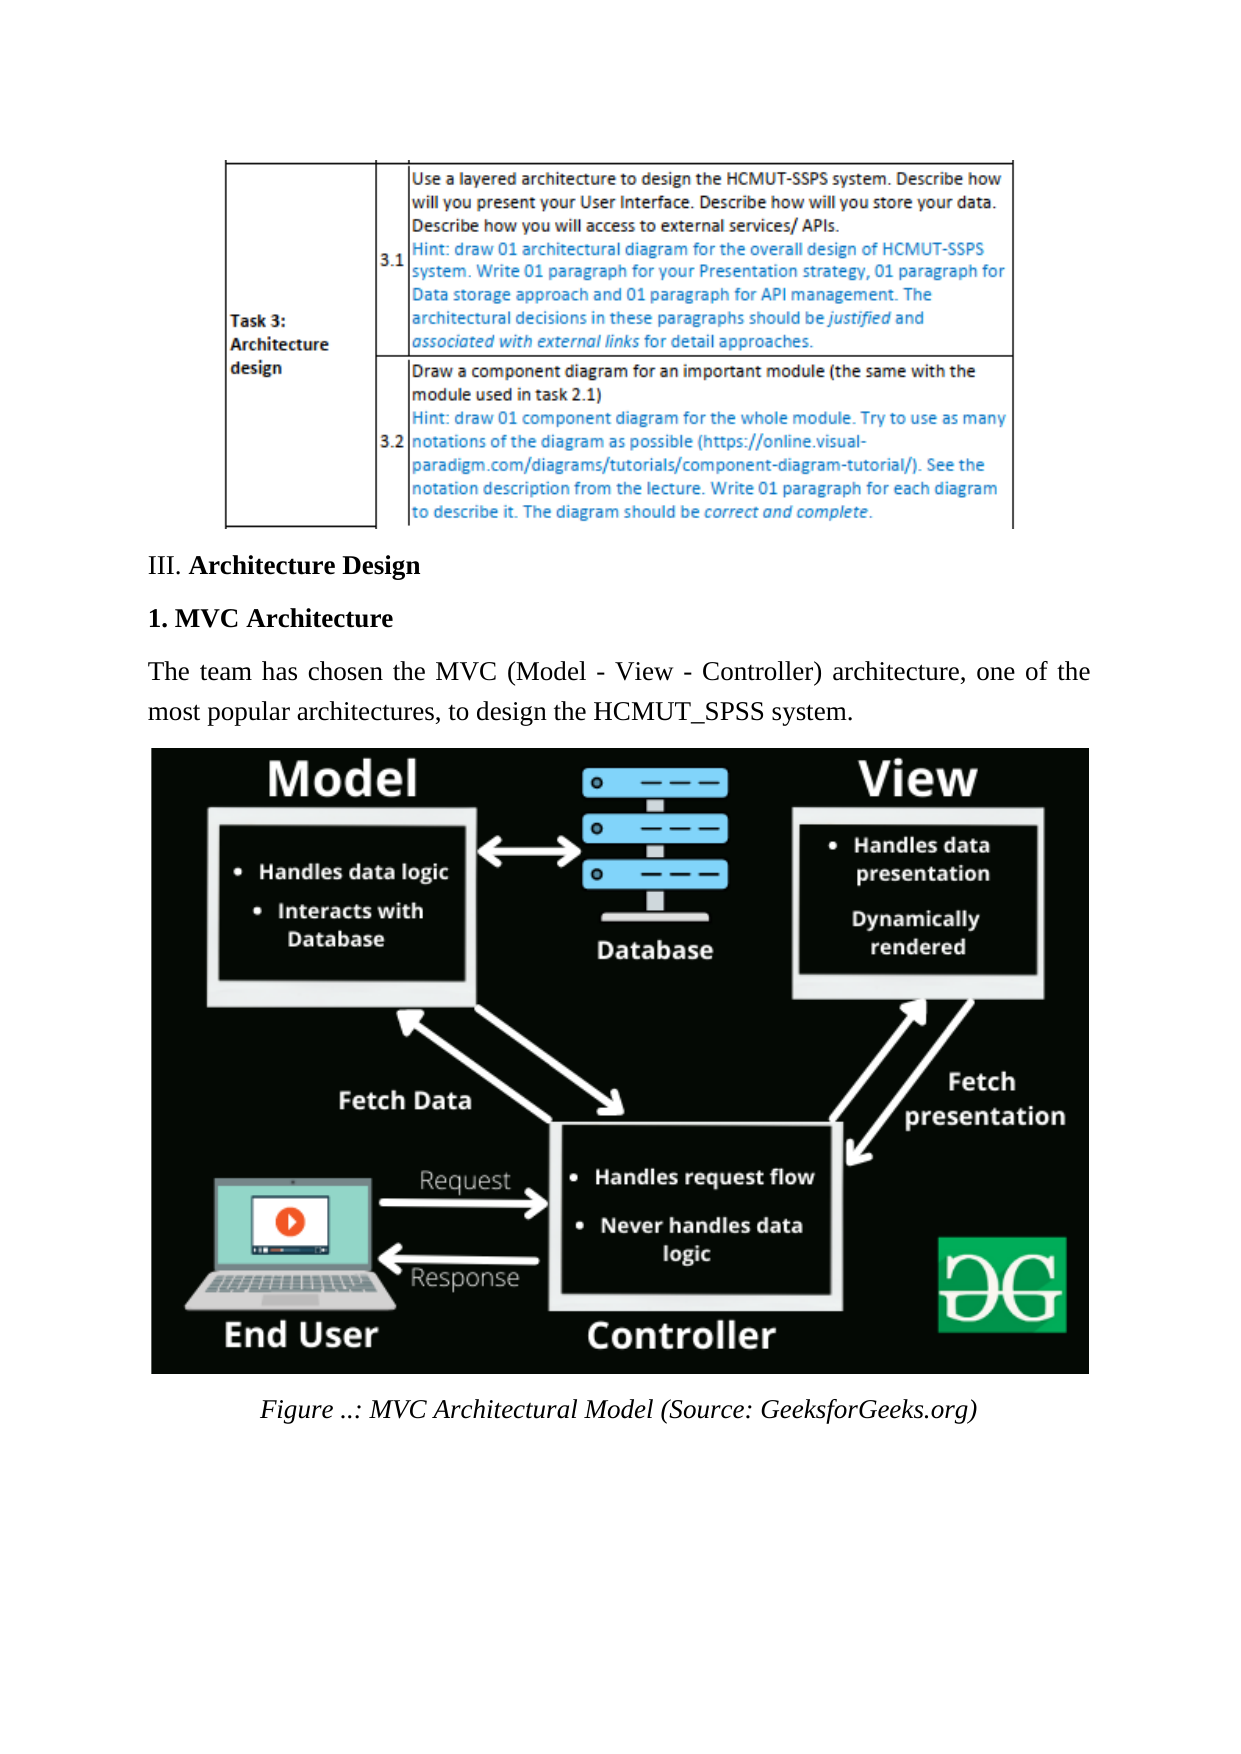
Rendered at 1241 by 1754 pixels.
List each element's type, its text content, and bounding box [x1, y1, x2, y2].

picture [151, 748, 1089, 1374]
picture [205, 160, 1035, 529]
text III. Architecture Design [148, 549, 1093, 580]
text 1. MVC Architecture [148, 602, 1093, 633]
text Figure ..: MVC Architectural Model (Source: GeeksforGeeks.org) [148, 1394, 1093, 1425]
text The team has chosen the MVC (Model - View - Controller) architecture, one of the most popular architectures, to design the HCMUT_SPSS system. [148, 655, 1093, 727]
